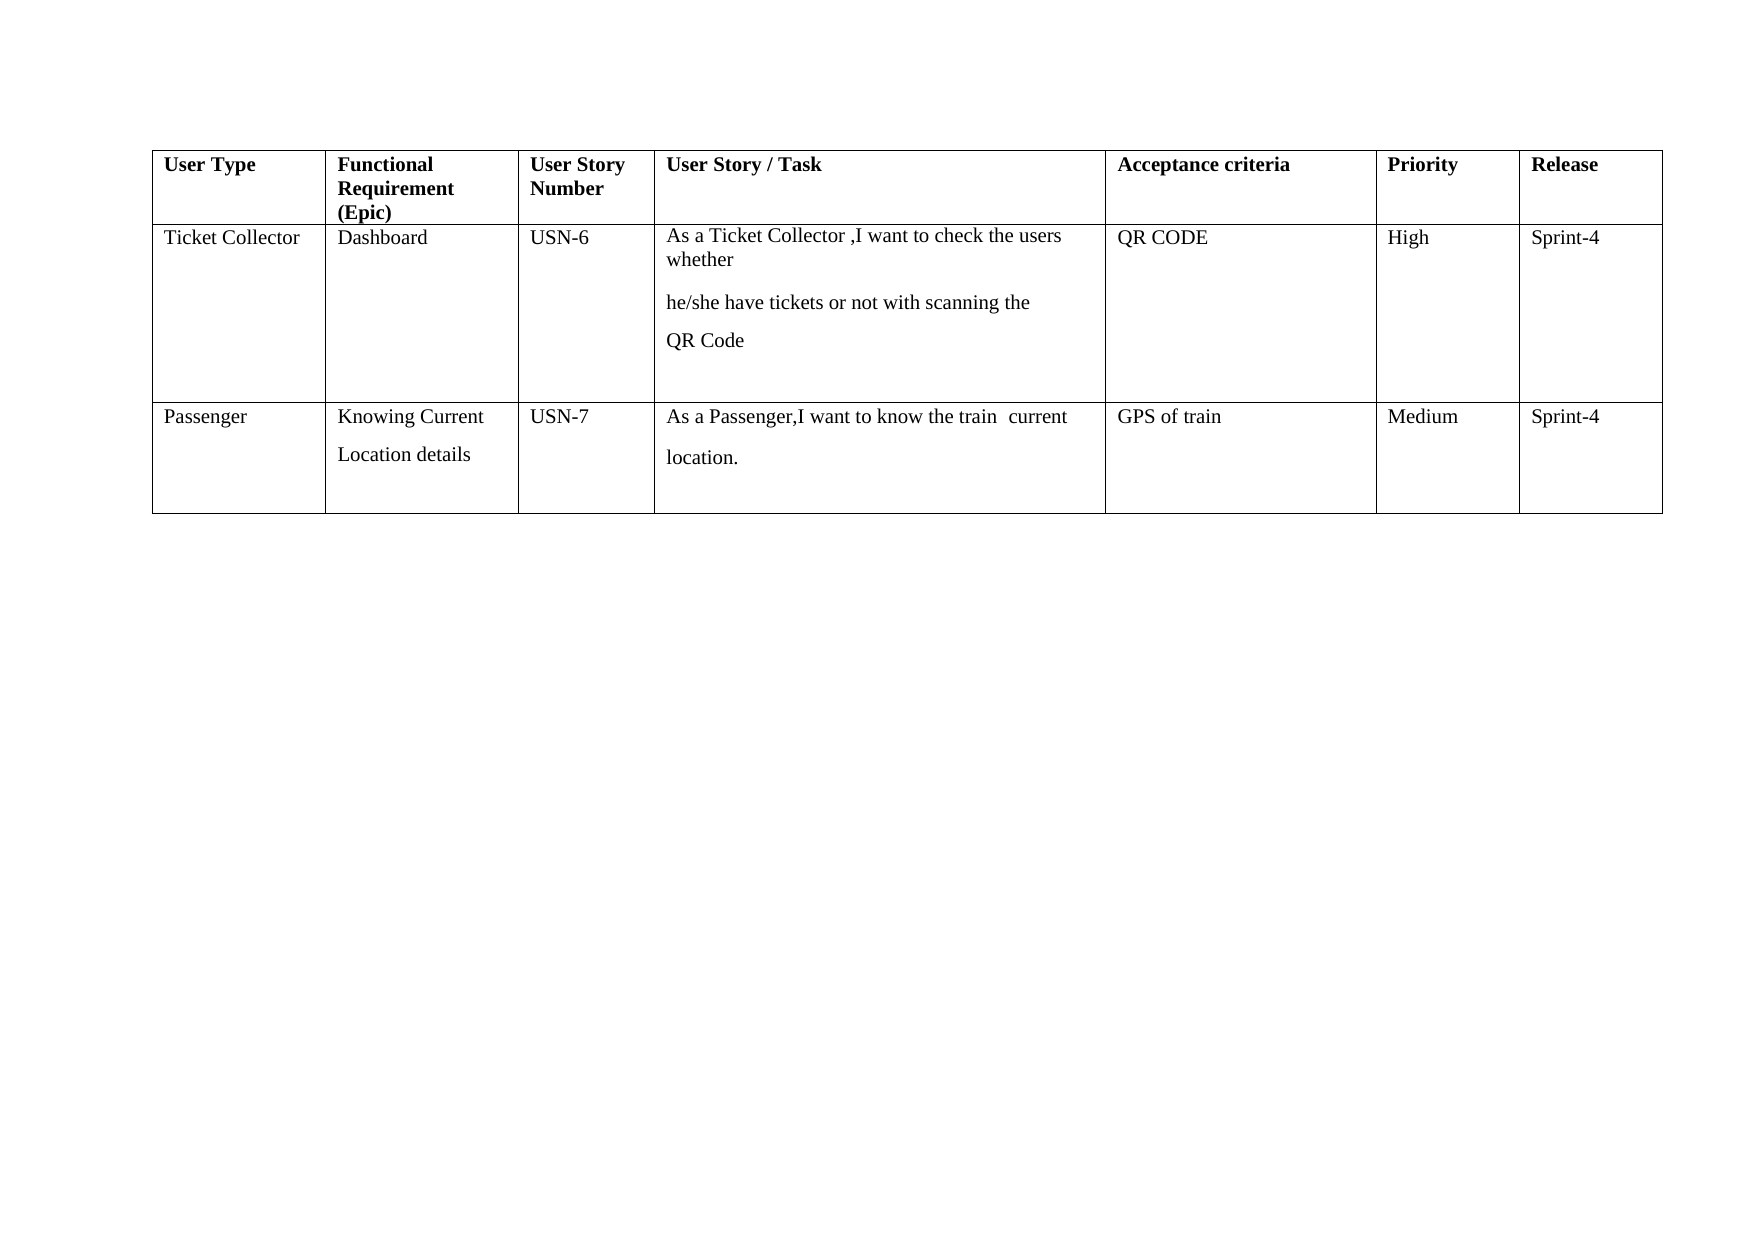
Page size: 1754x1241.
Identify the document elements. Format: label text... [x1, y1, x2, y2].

table_cell QR CODE [1106, 225, 1376, 402]
table_cell User Story Number [519, 151, 654, 224]
table_cell User Type [153, 151, 325, 224]
table_cell Dashboard [326, 225, 518, 402]
table_cell Ticket Collector [153, 225, 325, 402]
table_cell Medium [1377, 403, 1519, 513]
table_cell GPS of train [1106, 403, 1376, 513]
table_cell USN-6 [519, 225, 654, 402]
table_cell Acceptance criteria [1106, 151, 1376, 224]
table_cell USN-7 [519, 403, 654, 513]
table_cell Sprint-4 [1520, 403, 1662, 513]
table_cell Sprint-4 [1520, 225, 1662, 402]
table_cell High [1377, 225, 1519, 402]
table_cell User Story / Task [655, 151, 1105, 224]
table_cell Release [1520, 151, 1662, 224]
table_cell Functional Requirement (Epic) [326, 151, 518, 224]
table_cell Knowing Current Location details [326, 403, 518, 513]
table_cell Passenger [153, 403, 325, 513]
table_cell As a Ticket Collector ,I want to check the users whether he/she have tickets or not with scanning the QR Code [655, 225, 1105, 402]
table_cell Priority [1377, 151, 1519, 224]
table_cell As a Passenger,I want to know the train current location. [655, 403, 1105, 513]
